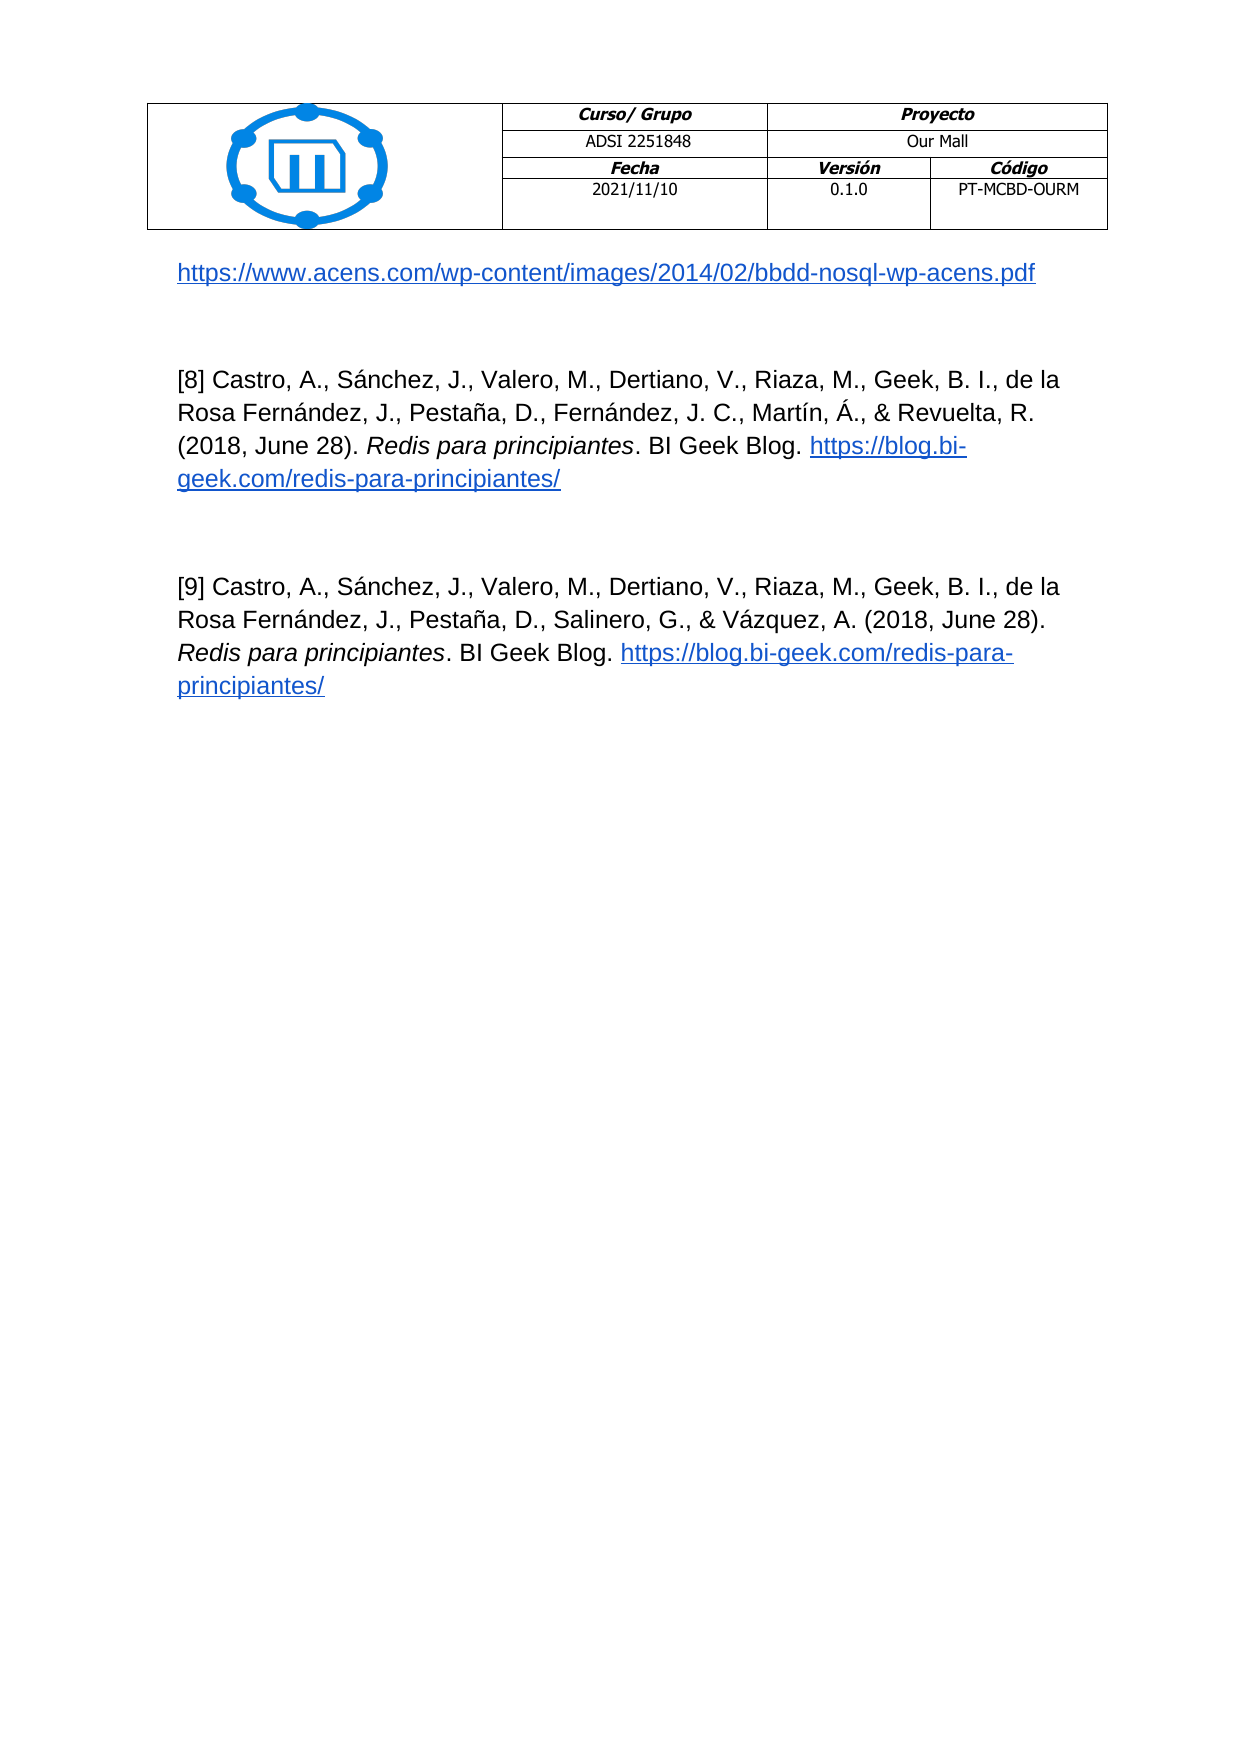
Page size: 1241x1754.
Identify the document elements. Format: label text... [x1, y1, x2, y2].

text [7] (N.d.). Acens.Com. Retrieved June 21, 2022, from https://www.acens.com/wp-content/images/2014/02/bbdd-nosql-wp-acens.pdf [177, 258, 1063, 286]
text [9] Castro, A., Sánchez, J., Valero, M., Dertiano, V., Riaza, M., Geek, B. I., de la Rosa Fernández, J., Pestaña, D., Salinero, G., & Vázquez, A. (2018, June 28). Redis para principiantes. BI Geek Blog. https://blog.bi-geek.com/redis-para-principiantes/ [177, 572, 1063, 700]
text [8] Castro, A., Sánchez, J., Valero, M., Dertiano, V., Riaza, M., Geek, B. I., de la Rosa Fernández, J., Pestaña, D., Fernández, J. C., Martín, Á., & Revuelta, R. (2018, June 28). Redis para principiantes. BI Geek Blog. https://blog.bi-geek.com/redis-para-principiantes/ [177, 365, 1063, 493]
picture [221, 103, 393, 229]
